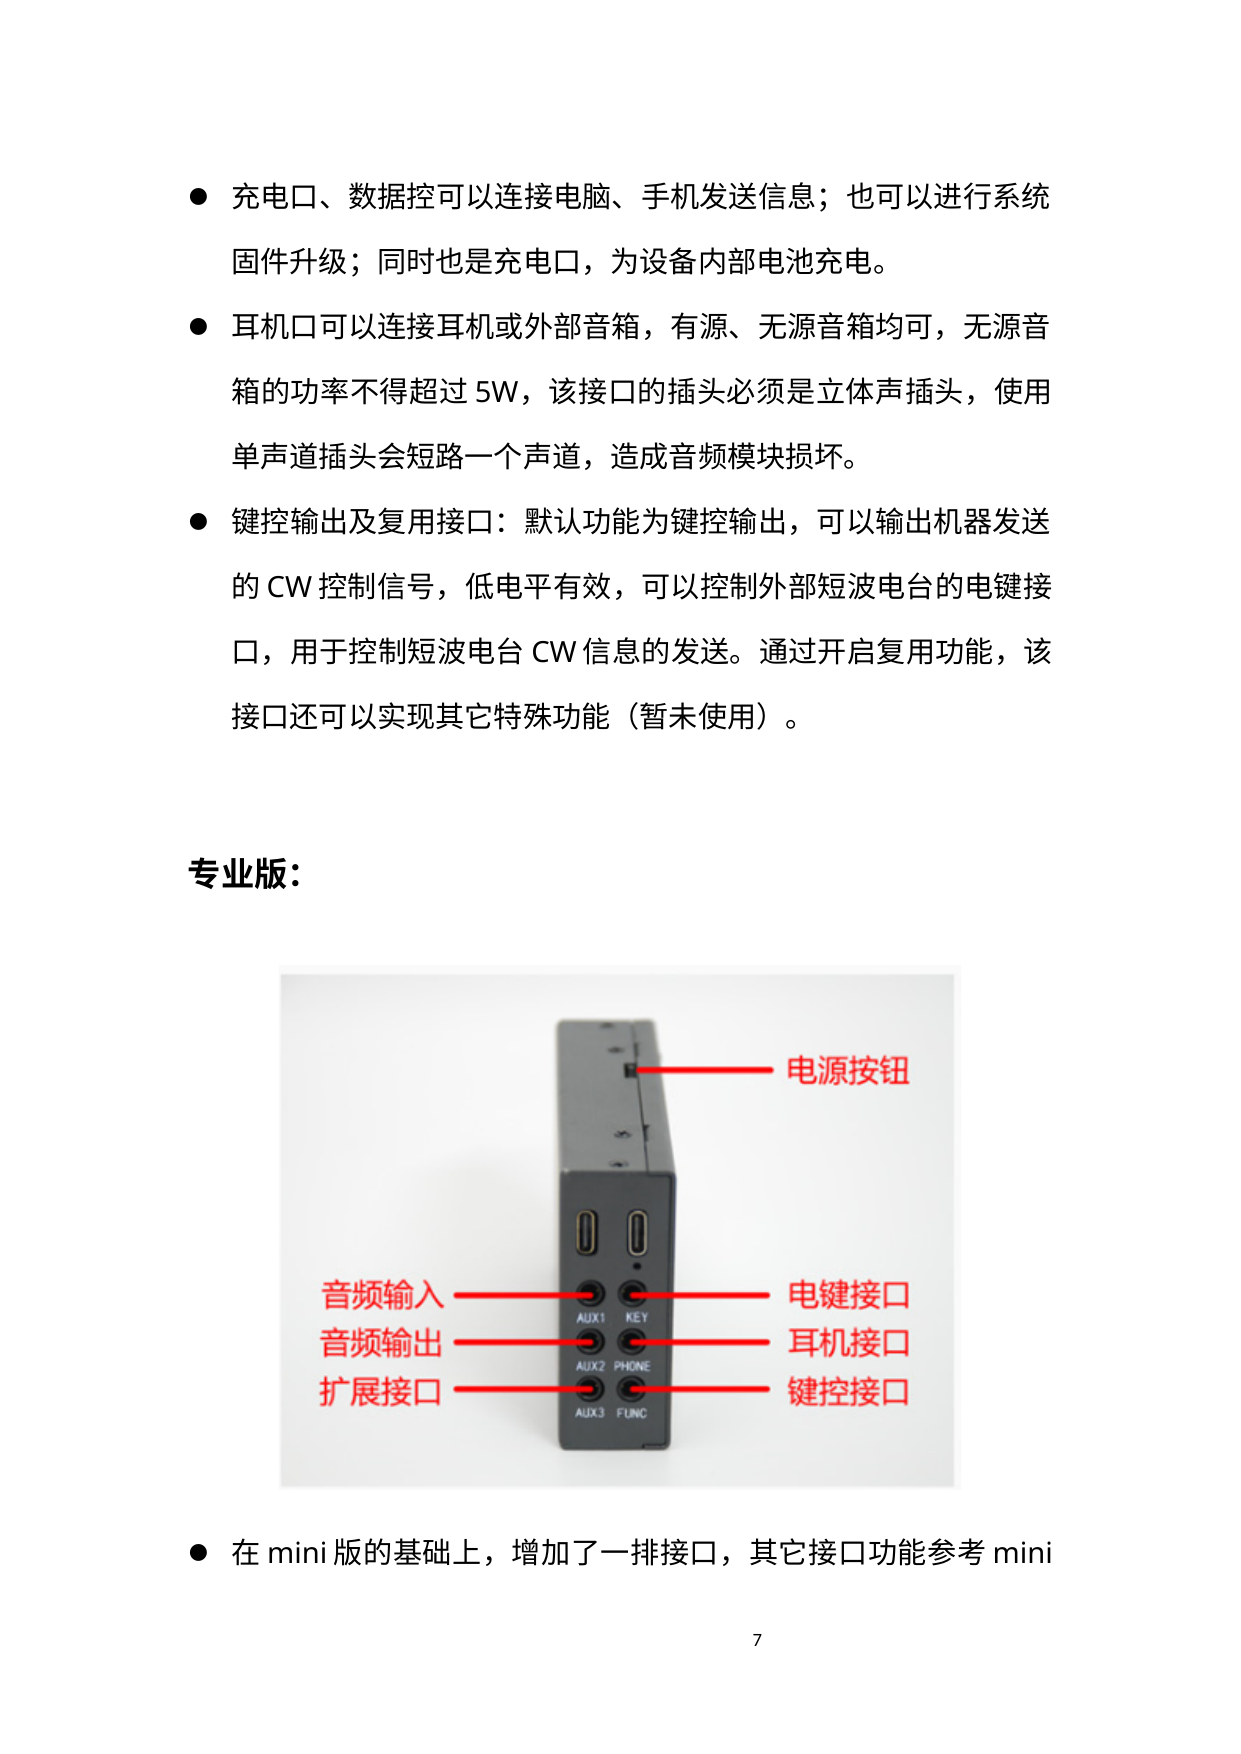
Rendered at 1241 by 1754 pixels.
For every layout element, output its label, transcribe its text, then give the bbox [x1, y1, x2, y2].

picture [278, 965, 962, 1490]
list 耳机口可以连接耳机或外部音箱，有源、无源音箱均可，无源音箱的功率不得超过5W，该接口的插头必须是立体声插头，使用单声道插头会短路一个声道，造成音频模块损坏。 [187, 292, 1053, 487]
list 充电口、数据控可以连接电脑、手机发送信息；也可以进行系统固件升级；同时也是充电口，为设备内部电池充电。 [187, 162, 1053, 292]
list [187, 1518, 1053, 1583]
list 键控输出及复用接口：默认功能为键控输出，可以输出机器发送的CW控制信号，低电平有效，可以控制外部短波电台的电键接口，用于控制短波电台CW信息的发送。通过开启复用功能，该接口还可以实现其它特殊功能（暂未使用）。 [187, 487, 1053, 747]
subtitle 专业版： [187, 839, 1053, 904]
